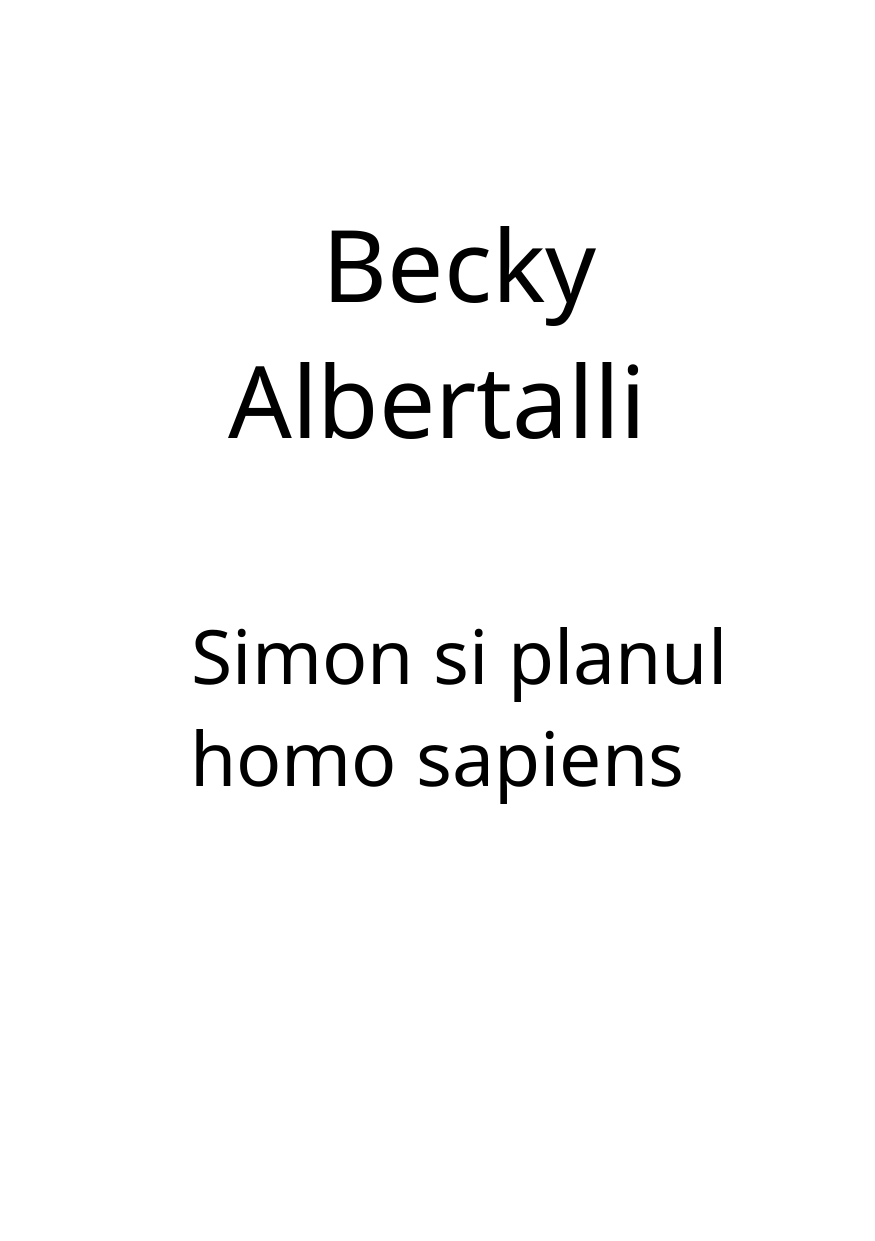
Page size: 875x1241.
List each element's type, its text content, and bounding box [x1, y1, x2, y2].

text Simon si planul homo sapiens [59, 604, 815, 808]
text Becky Albertalli [59, 195, 815, 468]
